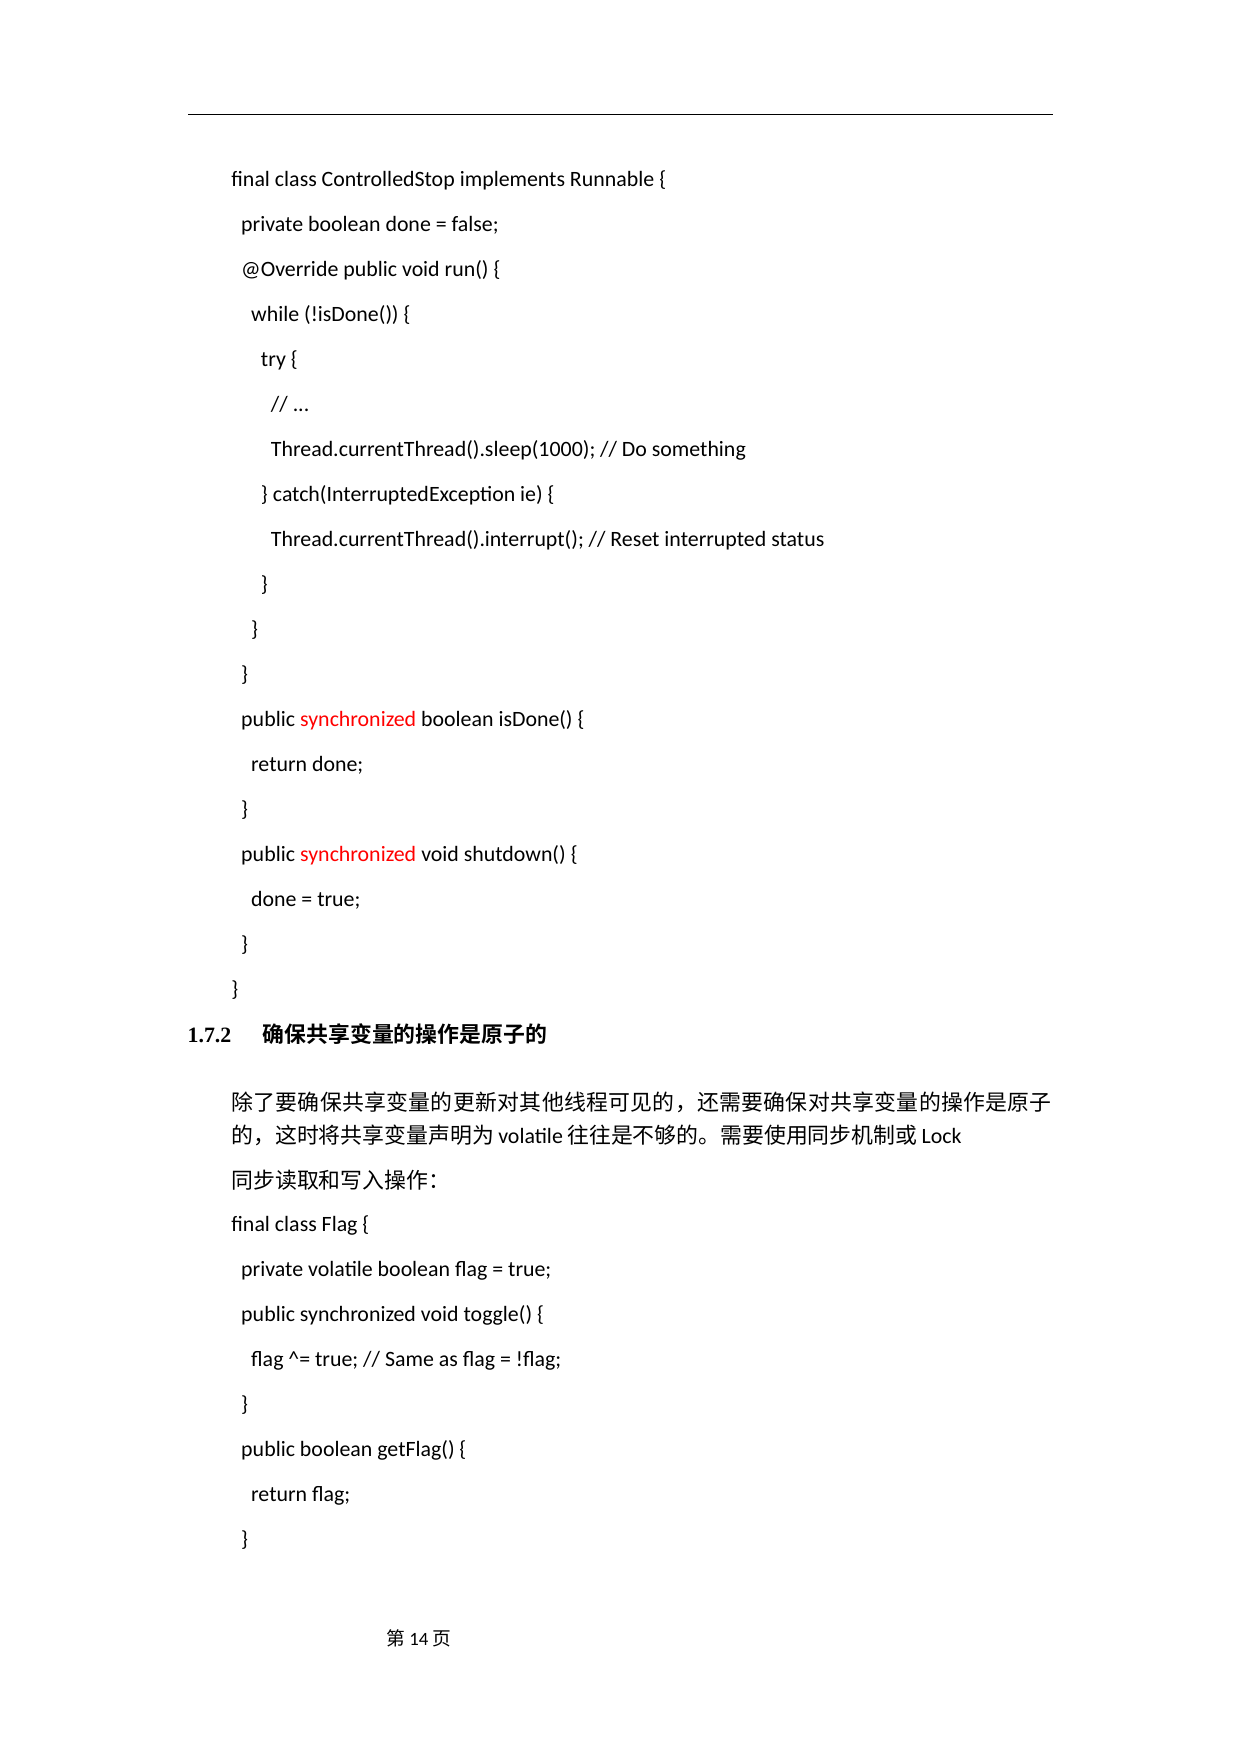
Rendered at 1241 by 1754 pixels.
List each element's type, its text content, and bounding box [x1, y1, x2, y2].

text public boolean getFlag() { [231, 1432, 1053, 1465]
text 同步读取和写入操作： [231, 1162, 1053, 1195]
text final class ControlledStop implements Runnable { [231, 162, 1053, 194]
text final class Flag { [231, 1207, 1053, 1240]
text private volatile boolean flag = true; [231, 1252, 1053, 1285]
text } [231, 612, 1053, 644]
text // ... [231, 387, 1053, 419]
text } [231, 1387, 1053, 1420]
text private boolean done = false; [231, 207, 1053, 239]
text } [231, 1522, 1053, 1555]
text Thread.currentThread().interrupt(); // Reset interrupted status [231, 522, 1053, 554]
text } [231, 972, 1053, 1004]
text public synchronized void toggle() { [231, 1297, 1053, 1330]
text } [231, 657, 1053, 689]
text } [231, 792, 1053, 824]
text } catch(InterruptedException ie) { [231, 477, 1053, 509]
text while (!isDone()) { [231, 297, 1053, 329]
text Thread.currentThread().sleep(1000); // Do something [231, 432, 1053, 464]
text done = true; [231, 882, 1053, 914]
text return done; [231, 747, 1053, 779]
text } [231, 567, 1053, 599]
text public synchronized boolean isDone() { [231, 702, 1053, 734]
text try { [231, 342, 1053, 374]
text @Override public void run() { [231, 252, 1053, 284]
text 除了要确保共享变量的更新对其他线程可见的，还需要确保对共享变量的操作是原子的，这时将共享变量声明为volatile往往是不够的。需要使用同步机制或Lock [231, 1085, 1053, 1150]
text flag ^= true; // Same as flag = !flag; [231, 1342, 1053, 1375]
text } [231, 927, 1053, 959]
subtitle 确保共享变量的操作是原子的 [187, 1017, 1053, 1049]
text public synchronized void shutdown() { [231, 837, 1053, 869]
text return flag; [231, 1477, 1053, 1510]
